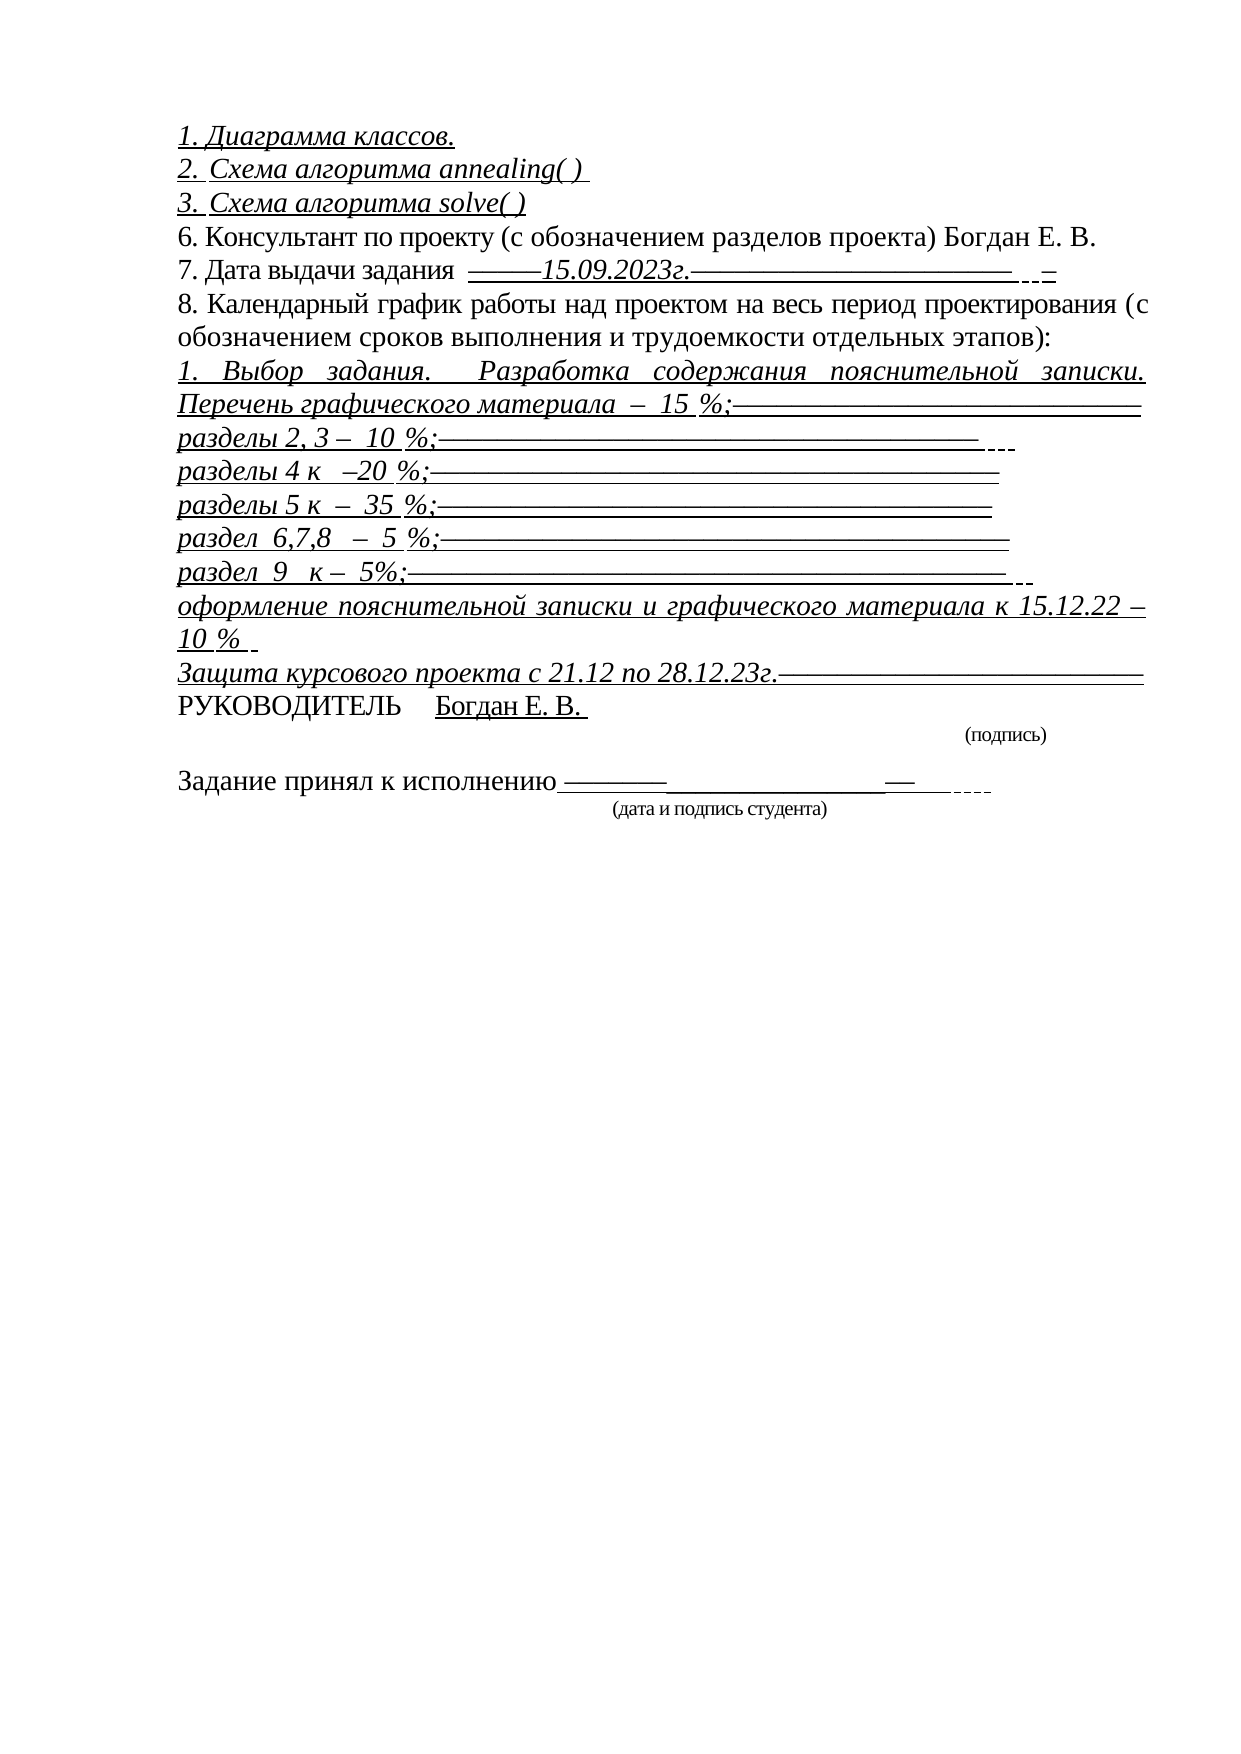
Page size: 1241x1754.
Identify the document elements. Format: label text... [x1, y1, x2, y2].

text РУКОВОДИТЕЛЬ Богдан Е. В. [177, 688, 1149, 722]
text Задание принял к исполнению –––––––_______________–– [177, 763, 1148, 796]
text разделы 2, 3 – 10 %;––––––––––––––––––––––––––––––––––––– [177, 420, 1149, 453]
text (дата и подпись студента) [177, 796, 1149, 820]
text раздел 9 к – 5%;––––––––––––––––––––––––––––––––––––––––– [177, 554, 1149, 588]
text 6. Консультант по проекту (с обозначением разделов проекта) Богдан Е. В. [177, 219, 1148, 252]
text оформление пояснительной записки и графического материала к 15.12.22 – 10 % [177, 588, 1149, 655]
text 2. Схема алгоритма annealing( ) [177, 152, 1148, 185]
text (подпись) [177, 722, 1148, 746]
text 1. Диаграмма классов. [177, 118, 1149, 152]
text 1. Выбор задания. Разработка содержания пояснительной записки. Перечень графического материала – 15 %;–––––––––––––––––––––––––––– [177, 353, 1149, 420]
text 8. Календарный график работы над проектом на весь период проектирования (с обозначением сроков выполнения и трудоемкости отдельных этапов): [177, 286, 1149, 353]
text разделы 4 к –20 %;––––––––––––––––––––––––––––––––––––––– [177, 453, 1149, 487]
text 7. Дата выдачи задания –––––15.09.2023г.–––––––––––––––––––––– – [177, 252, 1152, 286]
text разделы 5 к – 35 %;–––––––––––––––––––––––––––––––––––––– [177, 487, 1149, 521]
text Защита курсового проекта с 21.12 по 28.12.23г.––––––––––––––––––––––––– [177, 655, 1149, 688]
text раздел 6,7,8 – 5 %;––––––––––––––––––––––––––––––––––––––– [177, 521, 1149, 554]
text 3. Схема алгоритма solve( ) [177, 185, 1148, 219]
